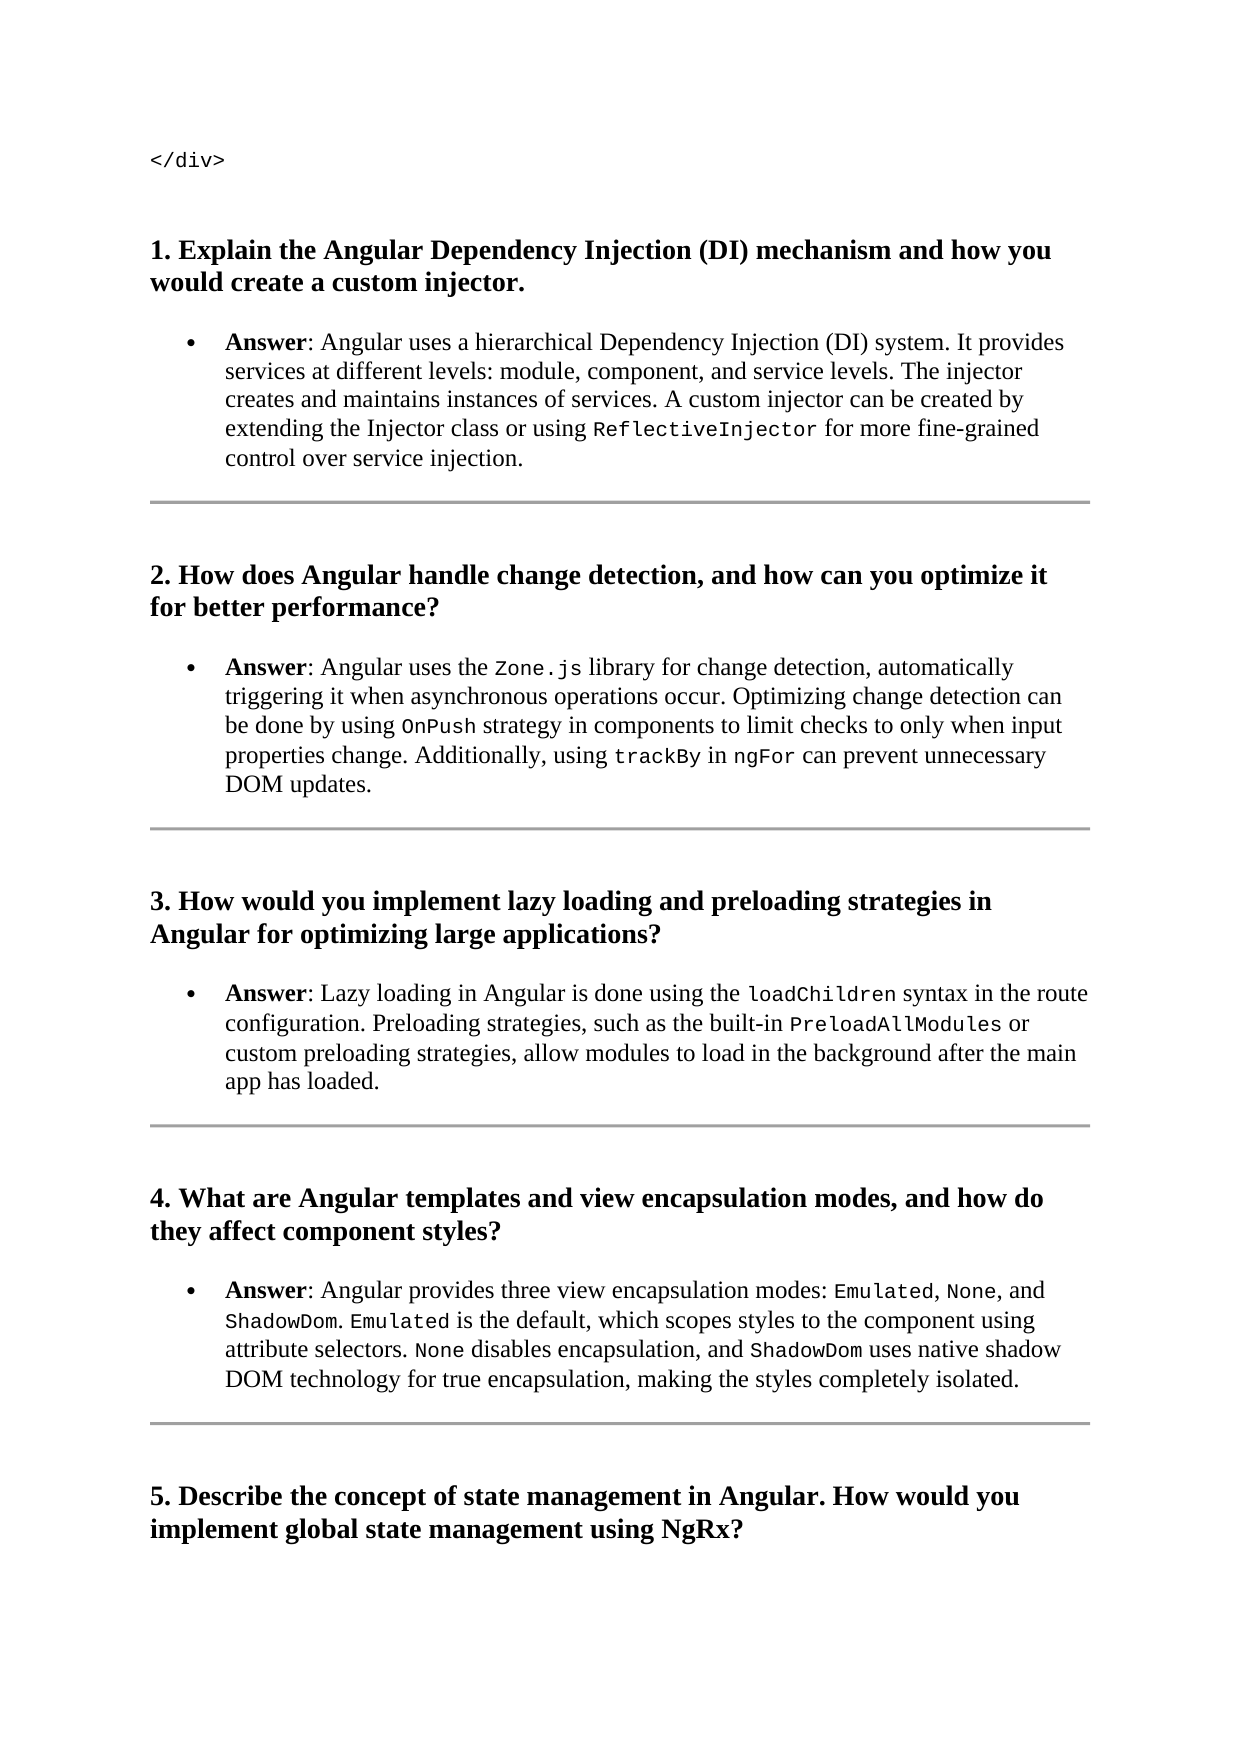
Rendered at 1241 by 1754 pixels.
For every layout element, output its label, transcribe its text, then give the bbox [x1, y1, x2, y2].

list Answer: Angular uses a hierarchical Dependency Injection (DI) system. It provides services at different levels: module, component, and service levels. The injector creates and maintains instances of services. A custom injector can be created by extending the Injector class or using ReflectiveInjector for more fine-grained control over service injection. [187, 327, 1090, 472]
list Answer: Lazy loading in Angular is done using the loadChildren syntax in the route configuration. Preloading strategies, such as the built-in PreloadAllModules or custom preloading strategies, allow modules to load in the background after the main app has loaded. [187, 978, 1090, 1095]
list Answer: Angular provides three view encapsulation modes: Emulated, None, and ShadowDom. Emulated is the default, which scopes styles to the component using attribute selectors. None disables encapsulation, and ShadowDom uses native shadow DOM technology for true encapsulation, making the styles completely isolated. [187, 1275, 1090, 1393]
text 3. How would you implement lazy loading and preloading strategies in Angular for optimizing large applications? [150, 884, 1090, 949]
text 1. Explain the Angular Dependency Injection (DI) mechanism and how you would create a custom injector. [150, 233, 1090, 298]
text 4. What are Angular templates and view encapsulation modes, and how do they affect component styles? [150, 1181, 1090, 1246]
text 5. Describe the concept of state management in Angular. How would you implement global state management using NgRx? [150, 1479, 1090, 1544]
text 2. How does Angular handle change detection, and how can you optimize it for better performance? [150, 558, 1090, 623]
text </div> [150, 150, 1090, 174]
list Answer: Angular uses the Zone.js library for change detection, automatically triggering it when asynchronous operations occur. Optimizing change detection can be done by using OnPush strategy in components to limit checks to only when input properties change. Additionally, using trackBy in ngFor can prevent unnecessary DOM updates. [187, 652, 1090, 798]
